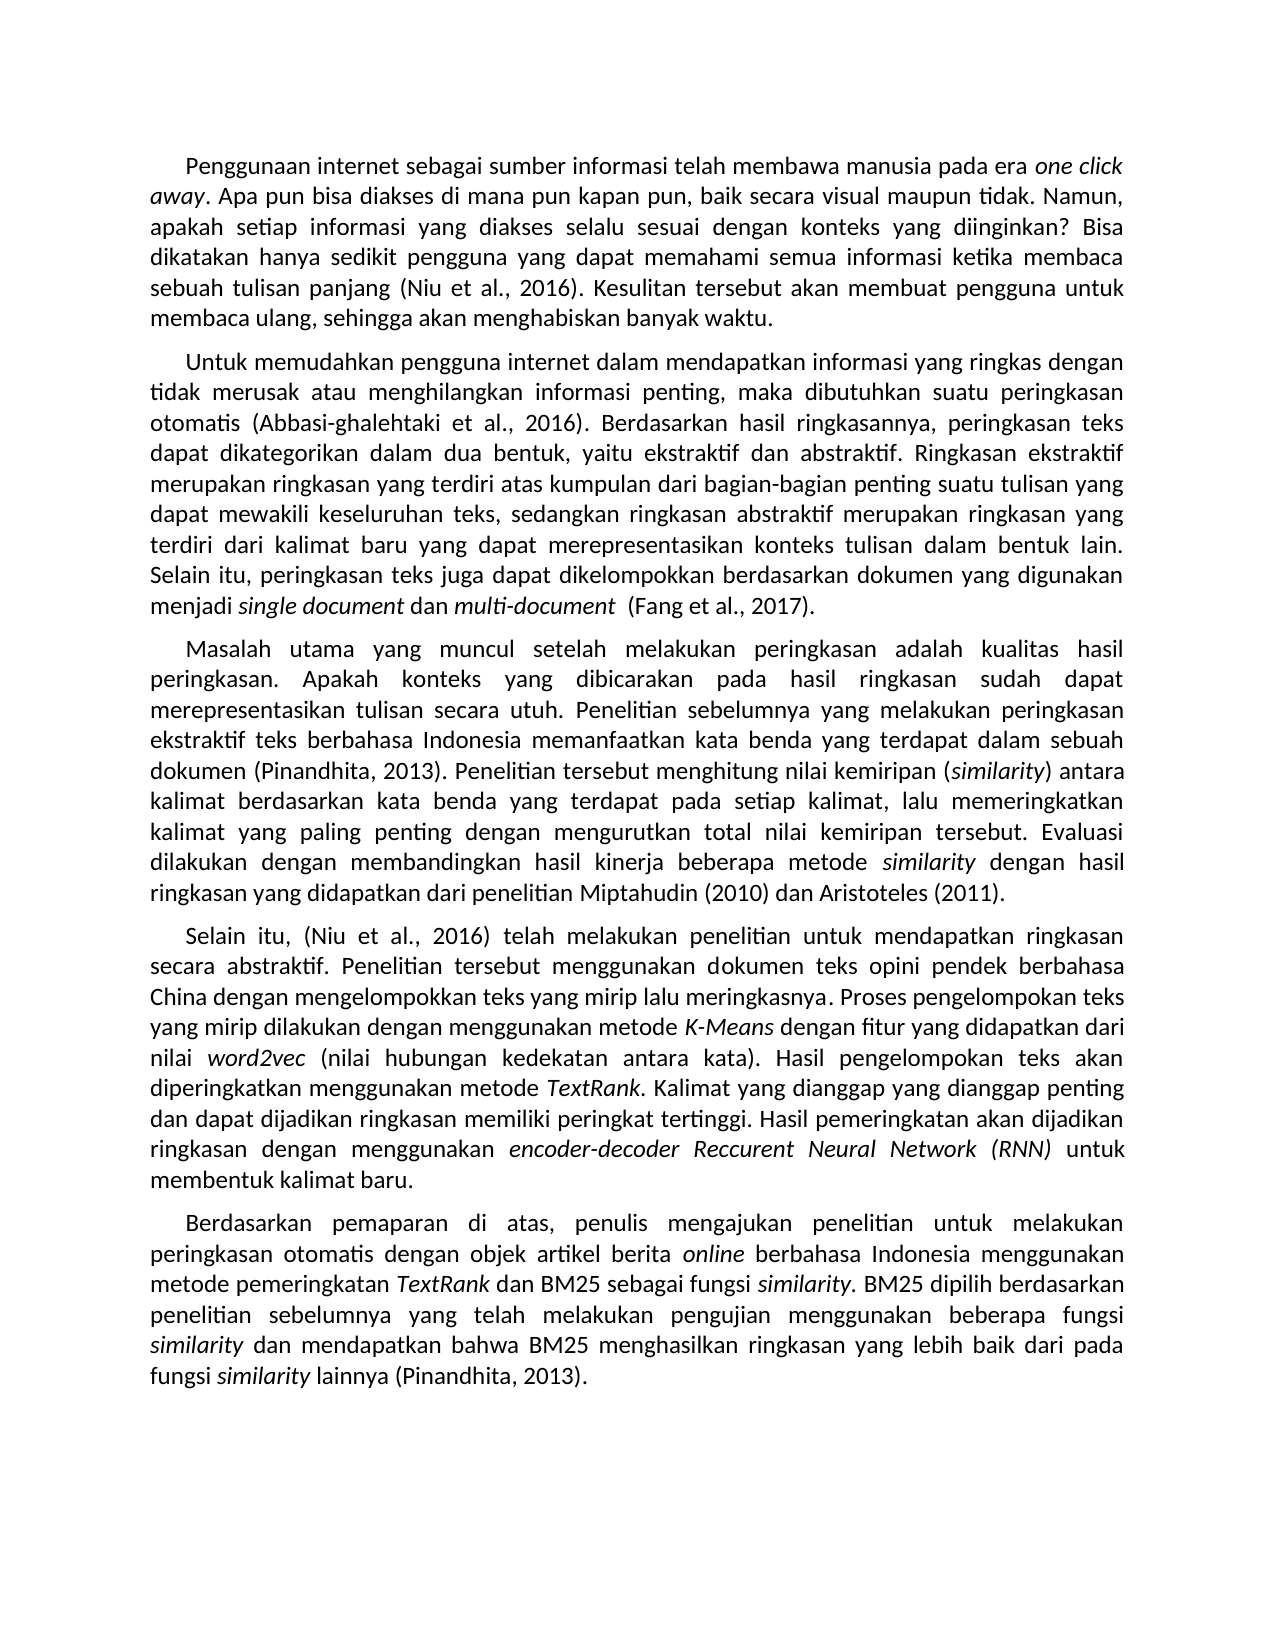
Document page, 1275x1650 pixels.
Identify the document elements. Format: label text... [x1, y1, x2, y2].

text Penggunaan internet sebagai sumber informasi telah membawa manusia pada era one click away. Apa pun bisa diakses di mana pun kapan pun, baik secara visual maupun tidak. Namun, apakah setiap informasi yang diakses selalu sesuai dengan konteks yang diinginkan? Bisa dikatakan hanya sedikit pengguna yang dapat memahami semua informasi ketika membaca sebuah tulisan panjang (Niu et al., 2016). Kesulitan tersebut akan membuat pengguna untuk membaca ulang, sehingga akan menghabiskan banyak waktu. [150, 150, 1125, 333]
text Masalah utama yang muncul setelah melakukan peringkasan adalah kualitas hasil peringkasan. Apakah konteks yang dibicarakan pada hasil ringkasan sudah dapat merepresentasikan tulisan secara utuh. Penelitian sebelumnya yang melakukan peringkasan ekstraktif teks berbahasa Indonesia memanfaatkan kata benda yang terdapat dalam sebuah dokumen (Pinandhita, 2013). Penelitian tersebut menghitung nilai kemiripan (similarity) antara kalimat berdasarkan kata benda yang terdapat pada setiap kalimat, lalu memeringkatkan kalimat yang paling penting dengan mengurutkan total nilai kemiripan tersebut. Evaluasi dilakukan dengan membandingkan hasil kinerja beberapa metode similarity dengan hasil ringkasan yang didapatkan dari penelitian Miptahudin (2010) dan Aristoteles (2011). [150, 633, 1125, 907]
text Berdasarkan pemaparan di atas, penulis mengajukan penelitian untuk melakukan peringkasan otomatis dengan objek artikel berita online berbahasa Indonesia menggunakan metode pemeringkatan TextRank dan BM25 sebagai fungsi similarity. BM25 dipilih berdasarkan penelitian sebelumnya yang telah melakukan pengujian menggunakan beberapa fungsi similarity dan mendapatkan bahwa BM25 menghasilkan ringkasan yang lebih baik dari pada fungsi similarity lainnya (Pinandhita, 2013). [150, 1207, 1125, 1390]
text Untuk memudahkan pengguna internet dalam mendapatkan informasi yang ringkas dengan tidak merusak atau menghilangkan informasi penting, maka dibutuhkan suatu peringkasan otomatis (Abbasi-ghalehtaki et al., 2016). Berdasarkan hasil ringkasannya, peringkasan teks dapat dikategorikan dalam dua bentuk, yaitu ekstraktif dan abstraktif. Ringkasan ekstraktif merupakan ringkasan yang terdiri atas kumpulan dari bagian-bagian penting suatu tulisan yang dapat mewakili keseluruhan teks, sedangkan ringkasan abstraktif merupakan ringkasan yang terdiri dari kalimat baru yang dapat merepresentasikan konteks tulisan dalam bentuk lain. Selain itu, peringkasan teks juga dapat dikelompokkan berdasarkan dokumen yang digunakan menjadi single document dan multi-document (Fang et al., 2017). [150, 346, 1125, 620]
text Selain itu, (Niu et al., 2016) telah melakukan penelitian untuk mendapatkan ringkasan secara abstraktif. Penelitian tersebut menggunakan dokumen teks opini pendek berbahasa China dengan mengelompokkan teks yang mirip lalu meringkasnya. Proses pengelompokan teks yang mirip dilakukan dengan menggunakan metode K-Means dengan fitur yang didapatkan dari nilai word2vec (nilai hubungan kedekatan antara kata). Hasil pengelompokan teks akan diperingkatkan menggunakan metode TextRank. Kalimat yang dianggap yang dianggap penting dan dapat dijadikan ringkasan memiliki peringkat tertinggi. Hasil pemeringkatan akan dijadikan ringkasan dengan menggunakan encoder-decoder Reccurent Neural Network (RNN) untuk membentuk kalimat baru. [150, 920, 1125, 1195]
